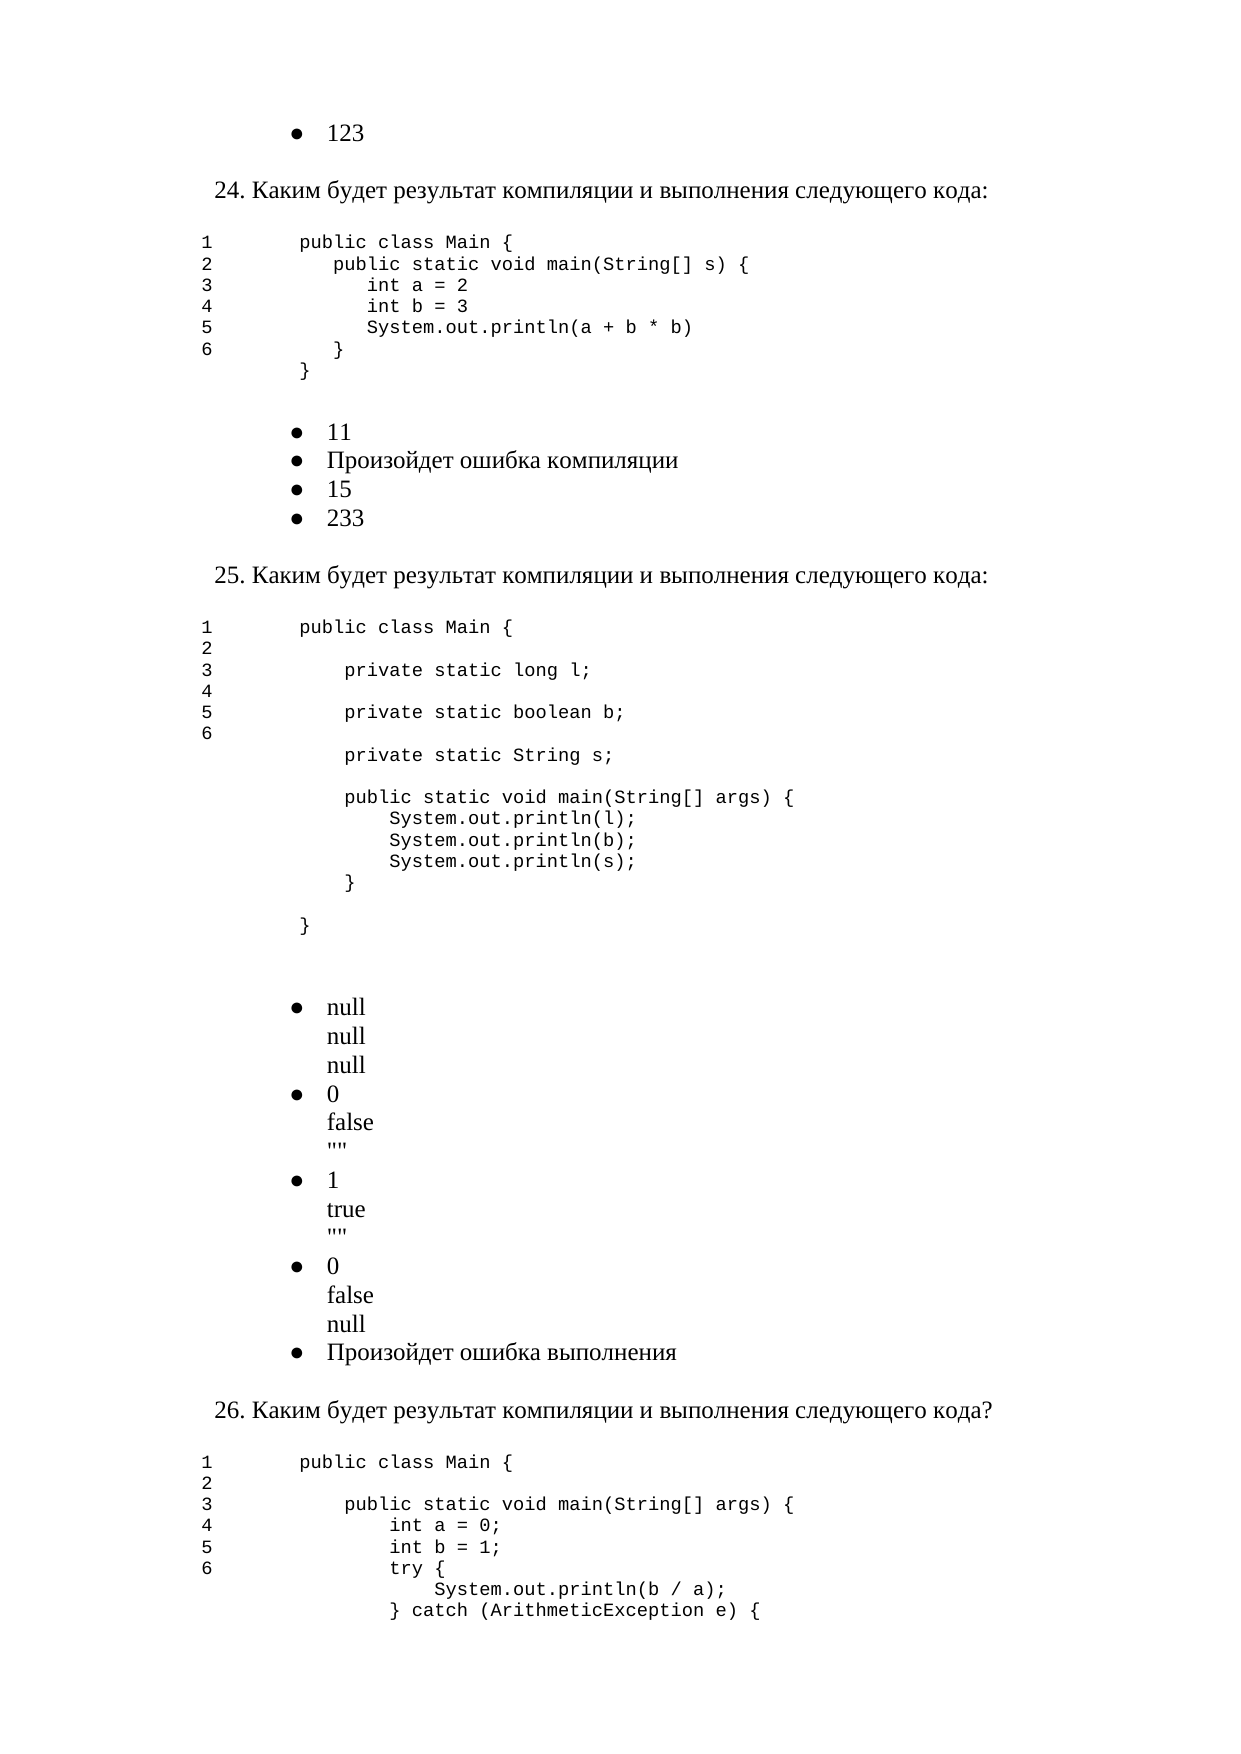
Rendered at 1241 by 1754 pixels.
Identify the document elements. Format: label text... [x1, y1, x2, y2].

text false [327, 1280, 1152, 1309]
table_header 1 2 3 4 5 6 [165, 233, 214, 382]
list Каким будет результат компиляции и выполнения следующего кода: [214, 560, 1152, 589]
list Каким будет результат компиляции и выполнения следующего кода? [214, 1395, 1152, 1424]
text null [327, 1050, 1152, 1079]
text null [327, 1021, 1152, 1050]
text null [327, 1309, 1152, 1337]
text "" [327, 1222, 1152, 1251]
list 0 [289, 1251, 1152, 1280]
list 233 [289, 503, 1152, 532]
table_header 1 2 3 4 5 6 [165, 618, 214, 958]
list 123 [289, 118, 1152, 147]
table_header public class Main { private static long l; private static boolean b; private static String s; public static void main(String[] args) { System.out.println(l); System.out.println(b); System.out.println(s); } } [214, 618, 1140, 958]
text false [327, 1107, 1152, 1136]
list Произойдет ошибка компиляции [289, 445, 1152, 474]
list Каким будет результат компиляции и выполнения следующего кода: [214, 176, 1152, 204]
list null [289, 992, 1152, 1021]
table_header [214, 1453, 1140, 1622]
text true [327, 1194, 1152, 1222]
text "" [327, 1136, 1152, 1165]
list 11 [289, 417, 1152, 445]
table_header public class Main { public static void main(String[] s) { int a = 2 int b = 3 System.out.println(a + b * b) } } [214, 233, 1140, 382]
list 1 [289, 1165, 1152, 1194]
list 0 [289, 1079, 1152, 1107]
table_header 1 2 3 4 5 6 [165, 1453, 214, 1622]
list 15 [289, 474, 1152, 503]
list Произойдет ошибка выполнения [289, 1337, 1152, 1366]
